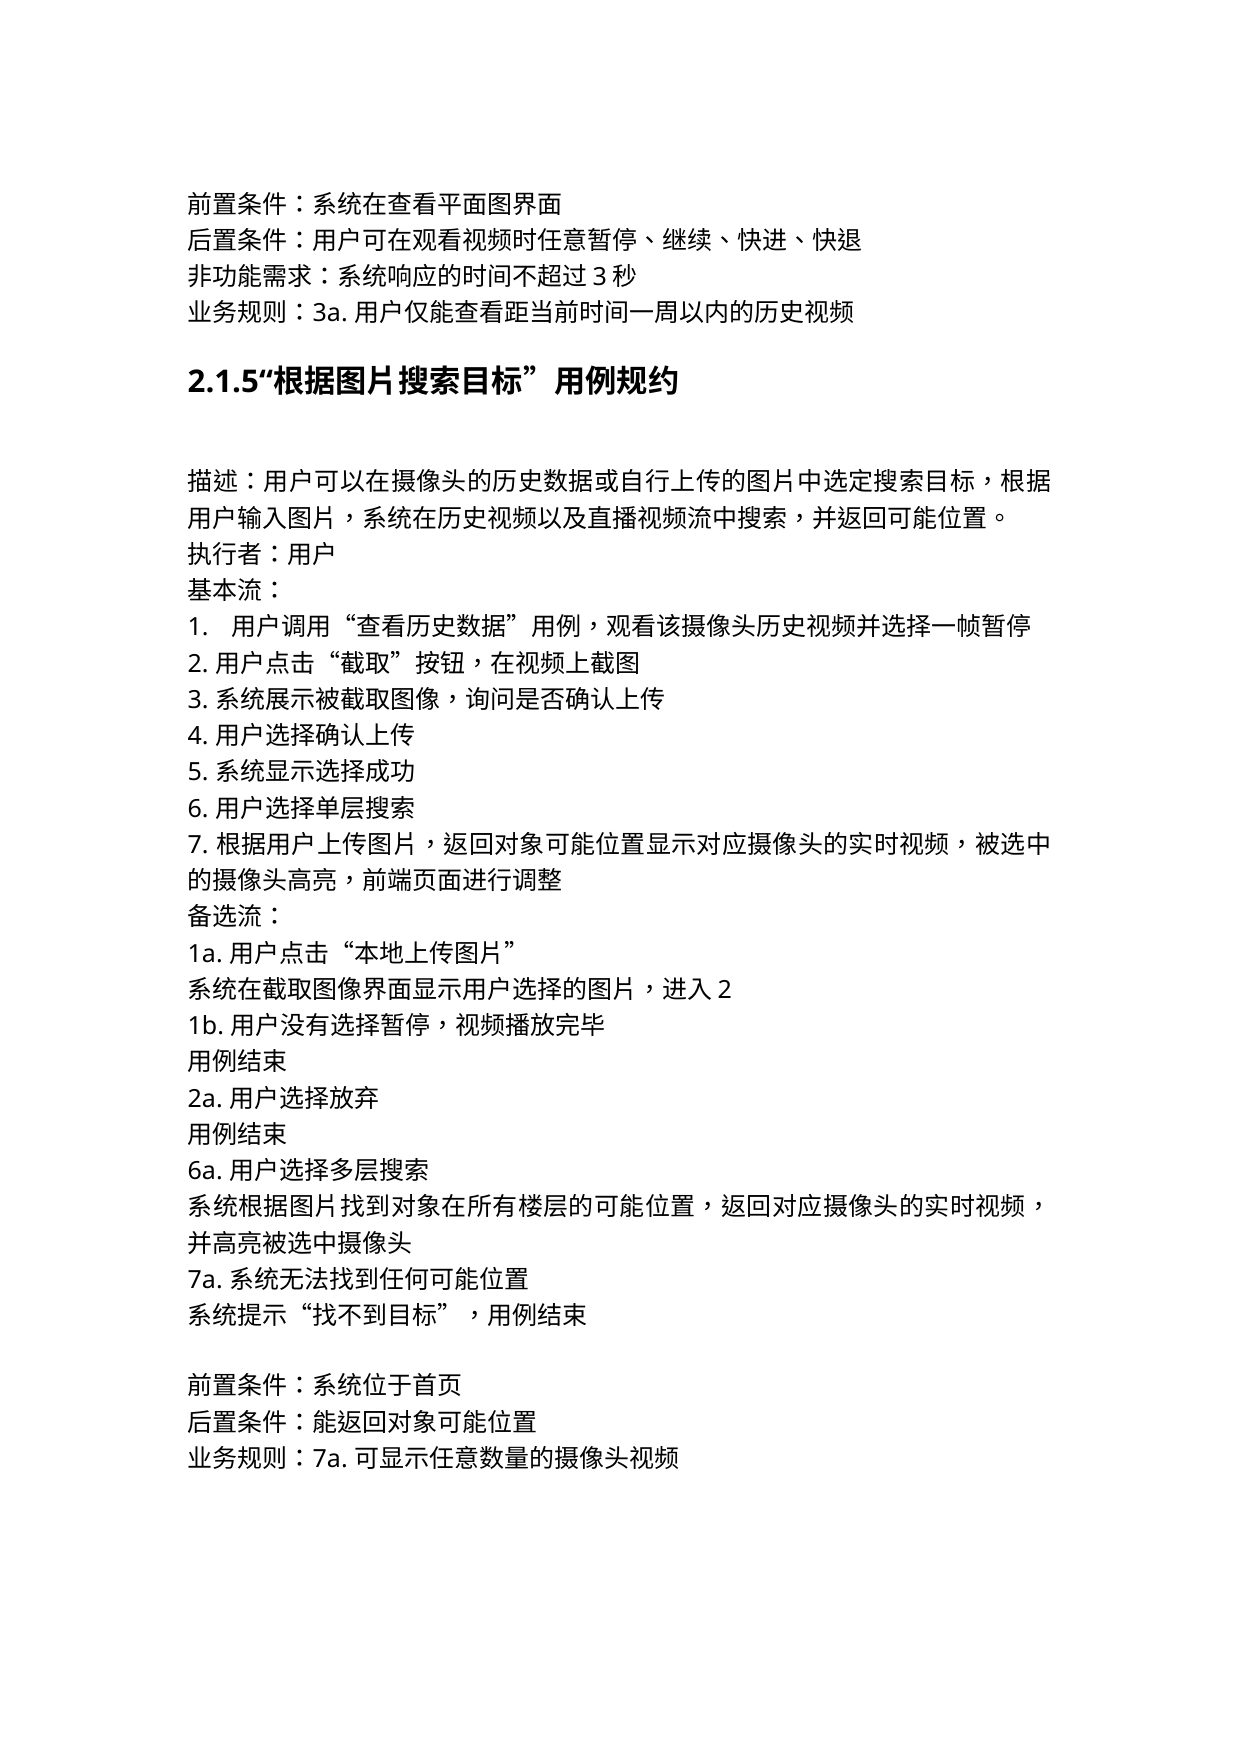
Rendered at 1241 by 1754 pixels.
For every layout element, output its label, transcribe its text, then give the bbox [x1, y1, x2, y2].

text 前置条件：系统在查看平面图界面 [187, 184, 1053, 220]
text 系统在截取图像界面显示用户选择的图片，进入2 [187, 969, 1053, 1006]
text 7. 根据用户上传图片，返回对象可能位置显示对应摄像头的实时视频，被选中的摄像头高亮，前端页面进行调整 [187, 824, 1053, 897]
text 6. 用户选择单层搜索 [187, 788, 1053, 824]
text 2. 用户点击“截取”按钮，在视频上截图 [187, 643, 1053, 679]
text 执行者：用户 [187, 534, 1053, 571]
text 用例结束 [187, 1042, 1053, 1078]
text 6a. 用户选择多层搜索 [187, 1151, 1053, 1187]
text 用例结束 [187, 1114, 1053, 1151]
text 备选流： [187, 897, 1053, 933]
text 3. 系统展示被截取图像，询问是否确认上传 [187, 679, 1053, 716]
text 2a. 用户选择放弃 [187, 1078, 1053, 1114]
text 4. 用户选择确认上传 [187, 716, 1053, 752]
subtitle 2.1.5“根据图片搜索目标”用例规约 [187, 356, 1053, 402]
text 业务规则：3a. 用户仅能查看距当前时间一周以内的历史视频 [187, 293, 1053, 329]
text 系统根据图片找到对象在所有楼层的可能位置，返回对应摄像头的实时视频，并高亮被选中摄像头 [187, 1187, 1053, 1259]
text 5. 系统显示选择成功 [187, 752, 1053, 788]
text 前置条件：系统位于首页 [187, 1366, 1053, 1402]
text 系统提示“找不到目标”，用例结束 [187, 1296, 1053, 1332]
text 7a. 系统无法找到任何可能位置 [187, 1259, 1053, 1296]
text 1a. 用户点击“本地上传图片” [187, 933, 1053, 969]
text 非功能需求：系统响应的时间不超过3秒 [187, 257, 1053, 293]
text 后置条件：用户可在观看视频时任意暂停、继续、快进、快退 [187, 220, 1053, 257]
text 1b. 用户没有选择暂停，视频播放完毕 [187, 1006, 1053, 1042]
text 描述：用户可以在摄像头的历史数据或自行上传的图片中选定搜索目标，根据用户输入图片，系统在历史视频以及直播视频流中搜索，并返回可能位置。 [187, 462, 1053, 534]
text 基本流： [187, 571, 1053, 607]
text 1. 用户调用“查看历史数据”用例，观看该摄像头历史视频并选择一帧暂停 [187, 607, 1053, 643]
text 后置条件：能返回对象可能位置 [187, 1402, 1053, 1438]
text 业务规则：7a. 可显示任意数量的摄像头视频 [187, 1438, 1053, 1474]
